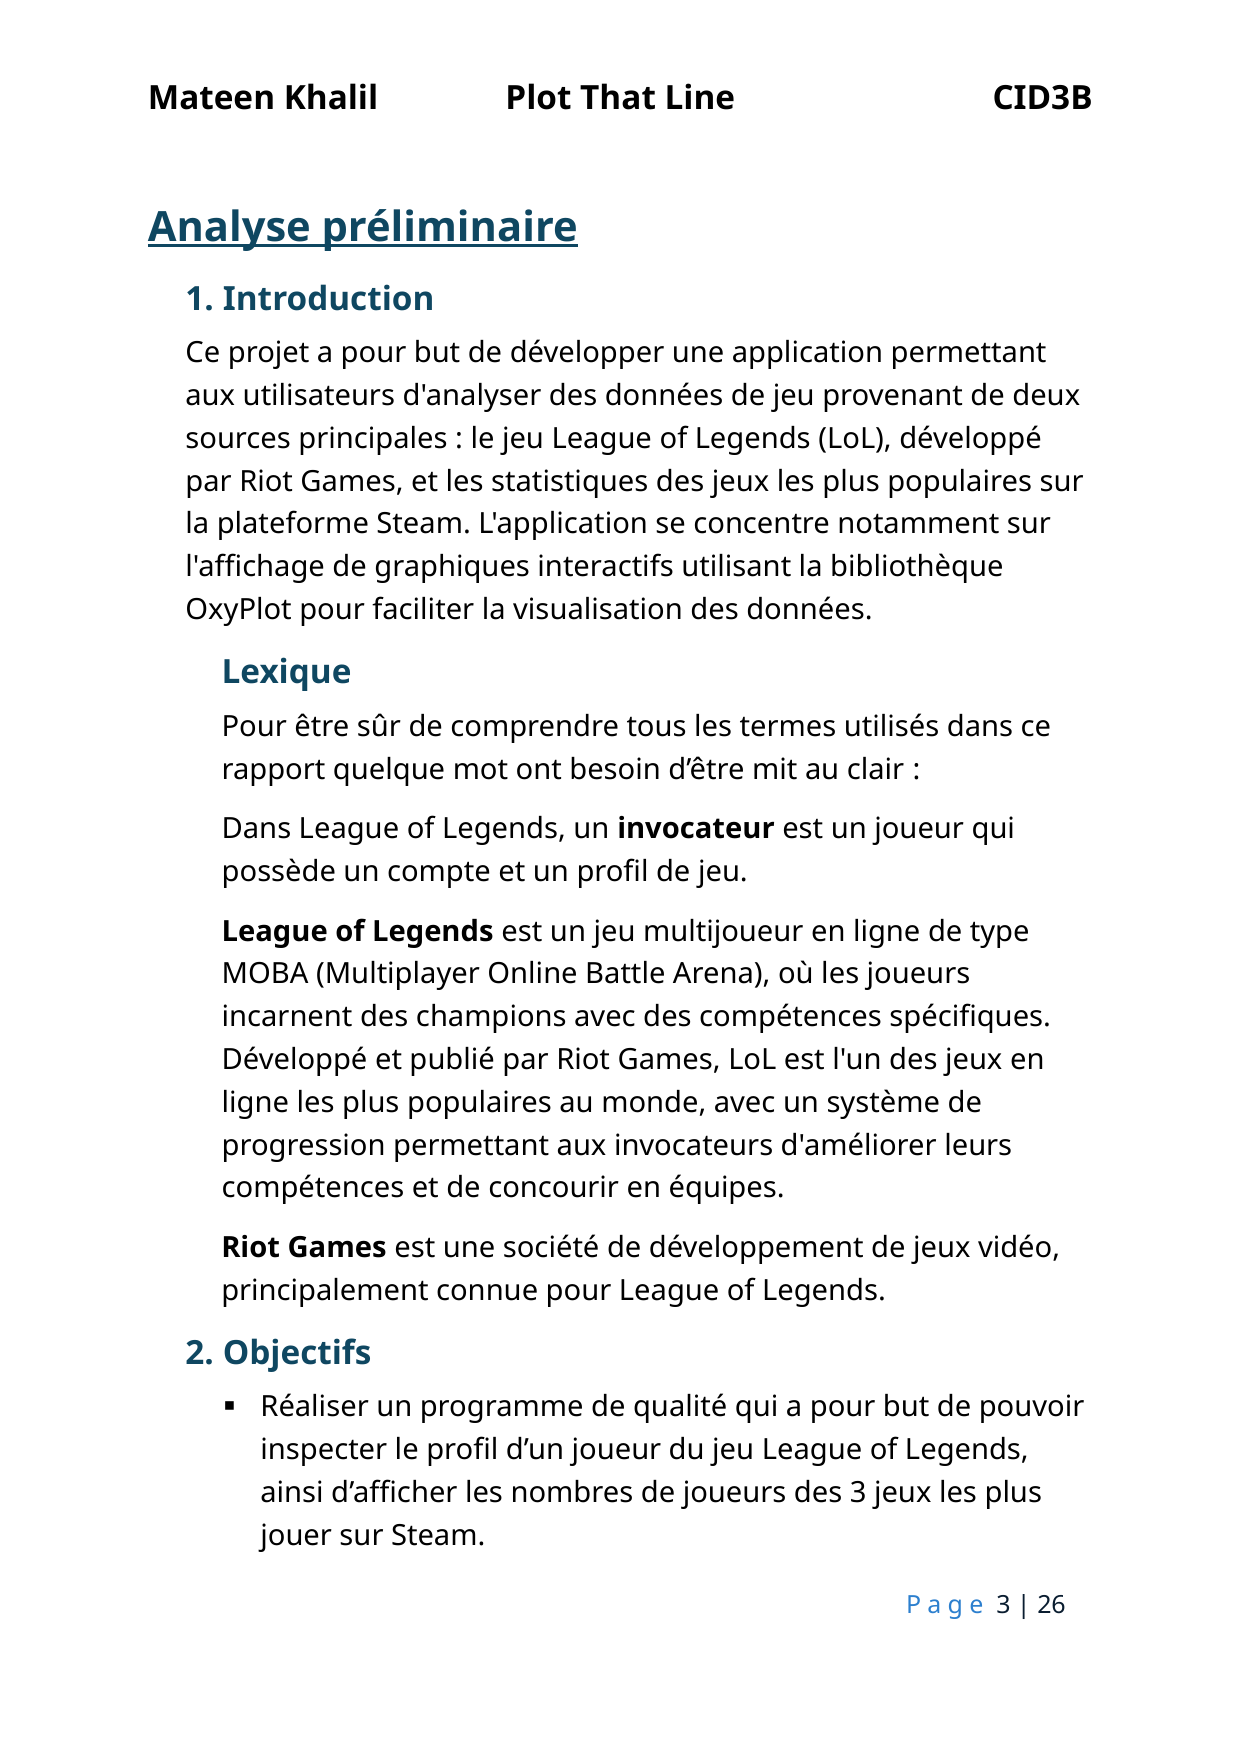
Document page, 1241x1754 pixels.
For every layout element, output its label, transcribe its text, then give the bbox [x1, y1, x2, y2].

list Réaliser un programme de qualité qui a pour but de pouvoir inspecter le profil d’un joueur du jeu League of Legends, ainsi d’afficher les nombres de joueurs des 3 jeux les plus jouer sur Steam. [223, 1386, 1093, 1554]
text Dans League of Legends, un invocateur est un joueur qui possède un compte et un profil de jeu. [221, 807, 1093, 890]
subtitle Objectifs [185, 1328, 1093, 1374]
text Riot Games est une société de développement de jeux vidéo, principalement connue pour League of Legends. [221, 1226, 1093, 1309]
text Ce projet a pour but de développer une application permettant aux utilisateurs d'analyser des données de jeu provenant de deux sources principales : le jeu League of Legends (LoL), développé par Riot Games, et les statistiques des jeux les plus populaires sur la plateforme Steam. L'application se concentre notamment sur l'affichage de graphiques interactifs utilisant la bibliothèque OxyPlot pour faciliter la visualisation des données. [185, 332, 1093, 628]
subtitle Introduction [185, 274, 1093, 320]
text Pour être sûr de comprendre tous les termes utilisés dans ce rapport quelque mot ont besoin d’être mit au clair : [221, 705, 1093, 788]
subtitle Analyse préliminaire [148, 196, 1093, 253]
subtitle Lexique [148, 648, 1093, 693]
text League of Legends est un jeu multijoueur en ligne de type MOBA (Multiplayer Online Battle Arena), où les joueurs incarnent des champions avec des compétences spécifiques. Développé et publié par Riot Games, LoL est l'un des jeux en ligne les plus populaires au monde, avec un système de progression permettant aux invocateurs d'améliorer leurs compétences et de concourir en équipes. [221, 910, 1093, 1206]
